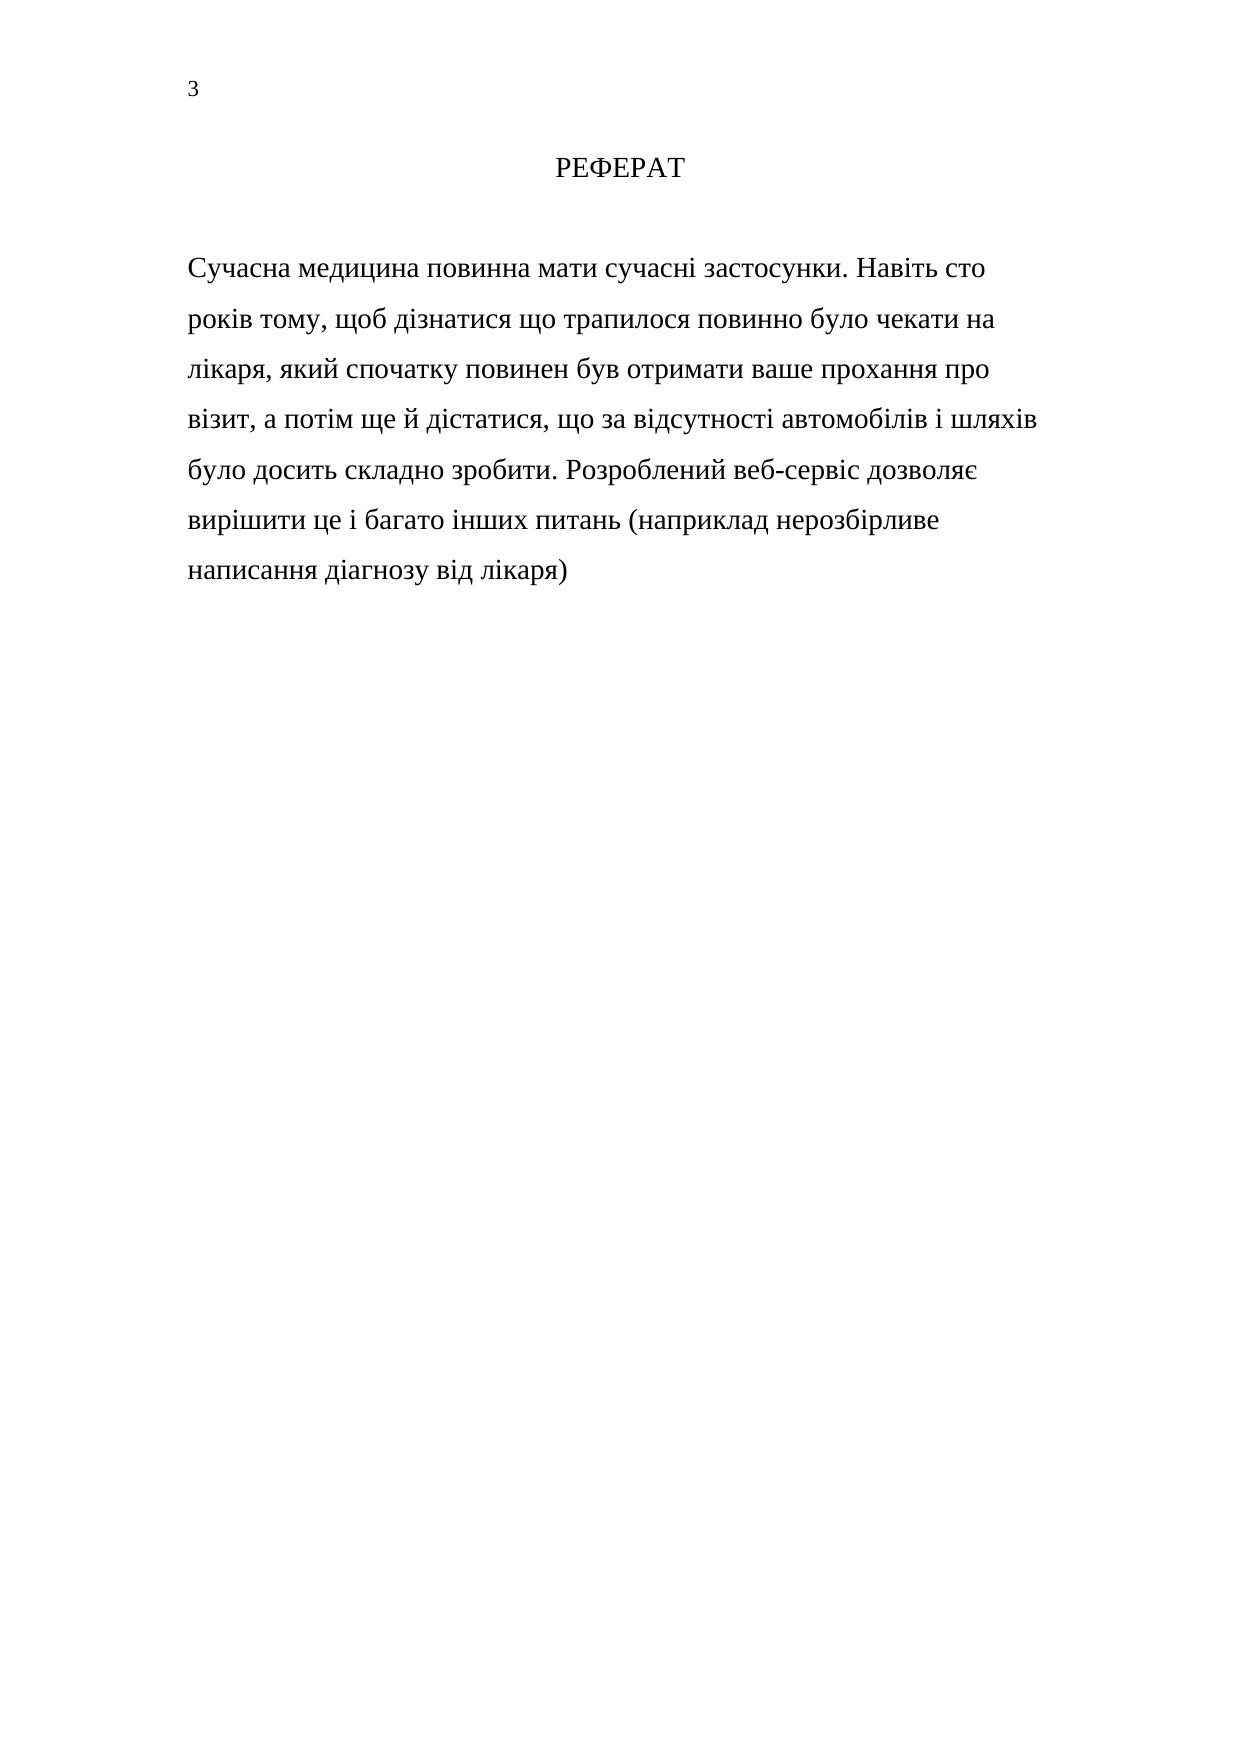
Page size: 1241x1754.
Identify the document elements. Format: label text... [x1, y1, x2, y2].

text Сучасна медицина повинна мати сучасні застосунки. Навіть сто років тому, щоб дізнатися що трапилося повинно було чекати на лікаря, який спочатку повинен був отримати ваше прохання про візит, а потім ще й дістатися, що за відсутності автомобілів і шляхів було досить складно зробити. Розроблений веб-сервіс дозволяє вирішити це і багато інших питань (наприклад нерозбірливе написання діагнозу від лікаря) [187, 251, 1053, 586]
text РЕФЕРАТ [187, 150, 1053, 183]
